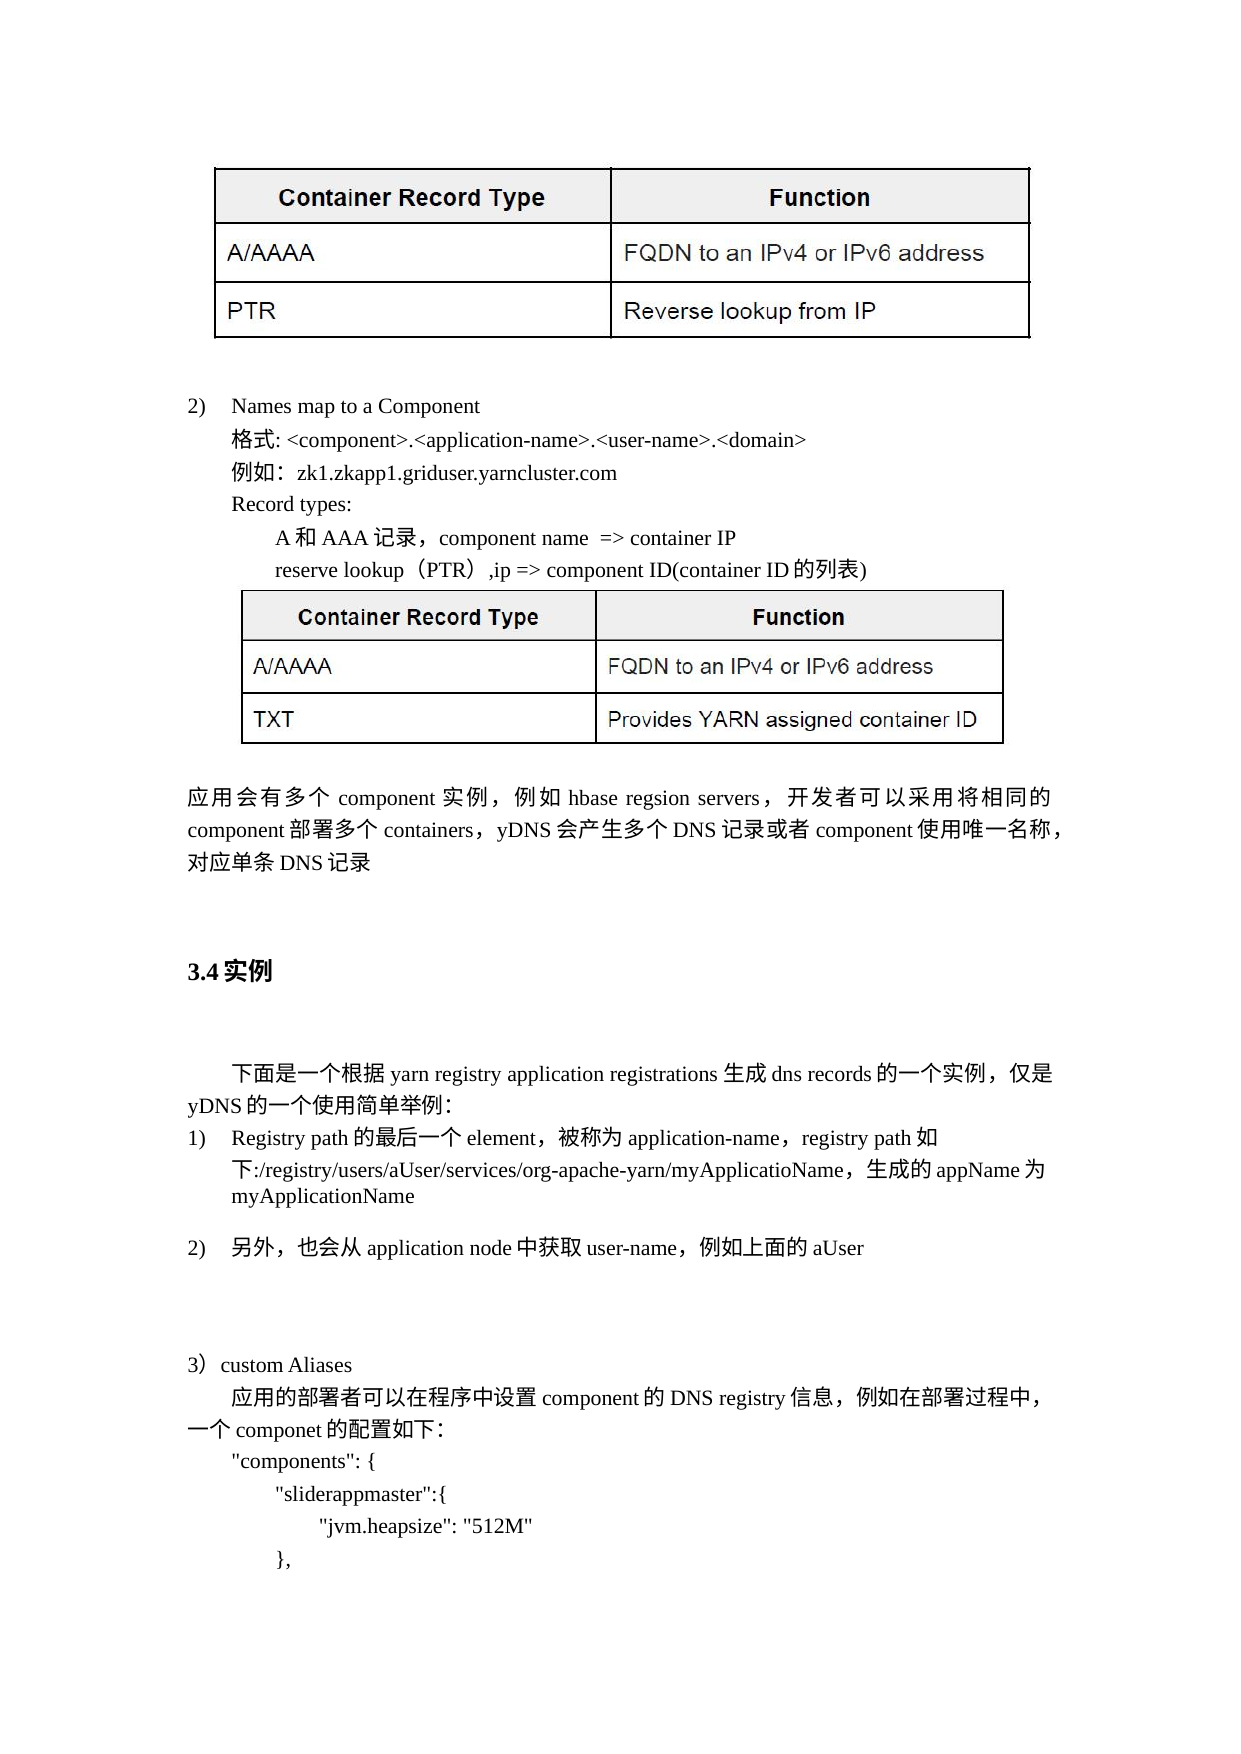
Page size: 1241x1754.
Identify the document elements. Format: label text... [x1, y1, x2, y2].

text 例如：zk1.zkapp1.griduser.yarncluster.com [187, 454, 1053, 487]
text 下面是一个根据yarn registry application registrations生成dns records的一个实例，仅是yDNS的一个使用简单举例： [187, 1055, 1053, 1120]
text 格式: <component>.<application-name>.<user-name>.<domain> [187, 422, 1053, 454]
text "jvm.heapsize": "512M" [275, 1509, 1053, 1542]
text 3）custom Aliases [187, 1347, 1053, 1379]
text "components": { [187, 1444, 1053, 1477]
subtitle 3.4实例 [187, 937, 1053, 1002]
text 应用的部署者可以在程序中设置component的DNS registry信息，例如在部署过程中，一个componet的配置如下： [187, 1379, 1053, 1444]
list Registry path的最后一个element，被称为application-name，registry path如下:/registry/users/aUser/services/org-apache-yarn/myApplicatioName，生成的appName为myApplicationName [187, 1120, 1053, 1209]
text "sliderappmaster":{ [231, 1477, 1053, 1509]
text 应用会有多个component实例，例如hbase regsion servers，开发者可以采用将相同的component部署多个containers，yDNS会产生多个DNS记录或者component使用唯一名称，对应单条DNS记录 [187, 779, 1053, 877]
text Record types: [187, 487, 1053, 519]
text A和AAA记录，component name => container IP [187, 519, 1053, 552]
text reserve lookup（PTR）,ip => component ID(container ID的列表) [187, 552, 1053, 584]
picture [230, 584, 1011, 745]
list 另外，也会从application node中获取user-name，例如上面的aUser [187, 1229, 1053, 1261]
list Names map to a Component [187, 389, 1053, 422]
picture [203, 162, 1037, 339]
text }, [275, 1542, 1053, 1574]
